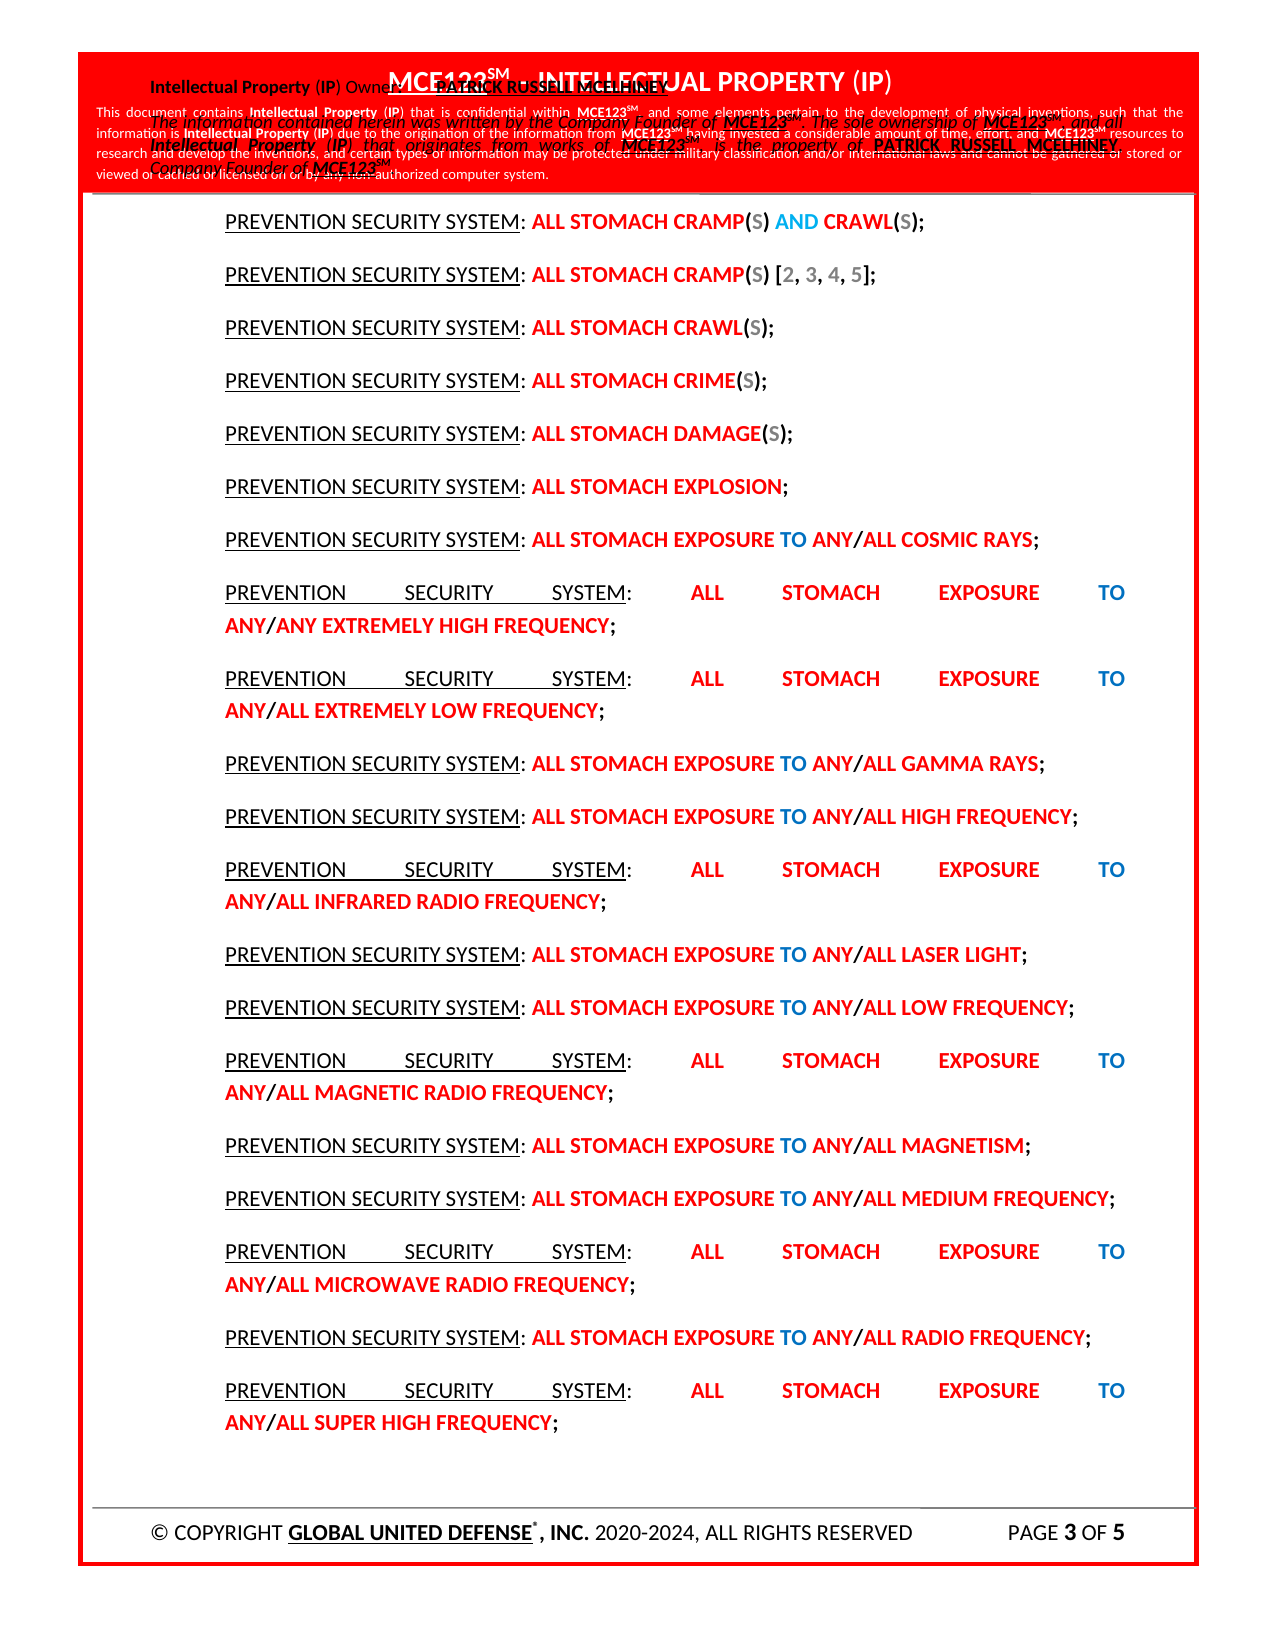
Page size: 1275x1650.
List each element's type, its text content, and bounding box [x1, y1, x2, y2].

text PREVENTION SECURITY SYSTEM: ALL STOMACH CRAMP(S) AND CRAWL(S); [225, 207, 1125, 235]
text PREVENTION SECURITY SYSTEM: ALL STOMACH EXPOSURE TO ANY/ALL LASER LIGHT; [225, 940, 1125, 968]
text PREVENTION SECURITY SYSTEM: ALL STOMACH EXPOSURE TO ANY/ALL MAGNETIC RADIO FREQUENCY; [225, 1046, 1125, 1106]
text PREVENTION SECURITY SYSTEM: ALL STOMACH EXPOSURE TO ANY/ANY EXTREMELY HIGH FREQUENCY; [225, 578, 1125, 639]
text PREVENTION SECURITY SYSTEM: ALL STOMACH EXPOSURE TO ANY/ALL EXTREMELY LOW FREQUENCY; [225, 664, 1125, 724]
text PREVENTION SECURITY SYSTEM: ALL STOMACH EXPOSURE TO ANY/ALL MICROWAVE RADIO FREQUENCY; [187, 1237, 1125, 1298]
text PREVENTION SECURITY SYSTEM: ALL STOMACH CRAMP(S) [2, 3, 4, 5]; [225, 260, 1125, 288]
text PREVENTION SECURITY SYSTEM: ALL STOMACH DAMAGE(S); [225, 419, 1125, 447]
text PREVENTION SECURITY SYSTEM: ALL STOMACH EXPOSURE TO ANY/ALL INFRARED RADIO FREQUENCY; [225, 855, 1125, 915]
text PREVENTION SECURITY SYSTEM: ALL STOMACH EXPOSURE TO ANY/ALL HIGH FREQUENCY; [225, 802, 1125, 830]
text PREVENTION SECURITY SYSTEM: ALL STOMACH CRIME(S); [225, 366, 1125, 394]
text PREVENTION SECURITY SYSTEM: ALL STOMACH EXPOSURE TO ANY/ALL MEDIUM FREQUENCY; [225, 1184, 1125, 1212]
text PREVENTION SECURITY SYSTEM: ALL STOMACH EXPOSURE TO ANY/ALL GAMMA RAYS; [225, 749, 1125, 777]
text PREVENTION SECURITY SYSTEM: ALL STOMACH EXPLOSION; [225, 472, 1125, 501]
text PREVENTION SECURITY SYSTEM: ALL STOMACH EXPOSURE TO ANY/ALL SUPER HIGH FREQUENCY; [225, 1376, 1125, 1436]
text PREVENTION SECURITY SYSTEM: ALL STOMACH EXPOSURE TO ANY/ALL COSMIC RAYS; [225, 526, 1125, 553]
text PREVENTION SECURITY SYSTEM: ALL STOMACH EXPOSURE TO ANY/ALL RADIO FREQUENCY; [225, 1323, 1125, 1351]
text PREVENTION SECURITY SYSTEM: ALL STOMACH EXPOSURE TO ANY/ALL MAGNETISM; [225, 1131, 1125, 1159]
text PREVENTION SECURITY SYSTEM: ALL STOMACH CRAWL(S); [225, 313, 1125, 341]
text PREVENTION SECURITY SYSTEM: ALL STOMACH EXPOSURE TO ANY/ALL LOW FREQUENCY; [225, 993, 1125, 1021]
